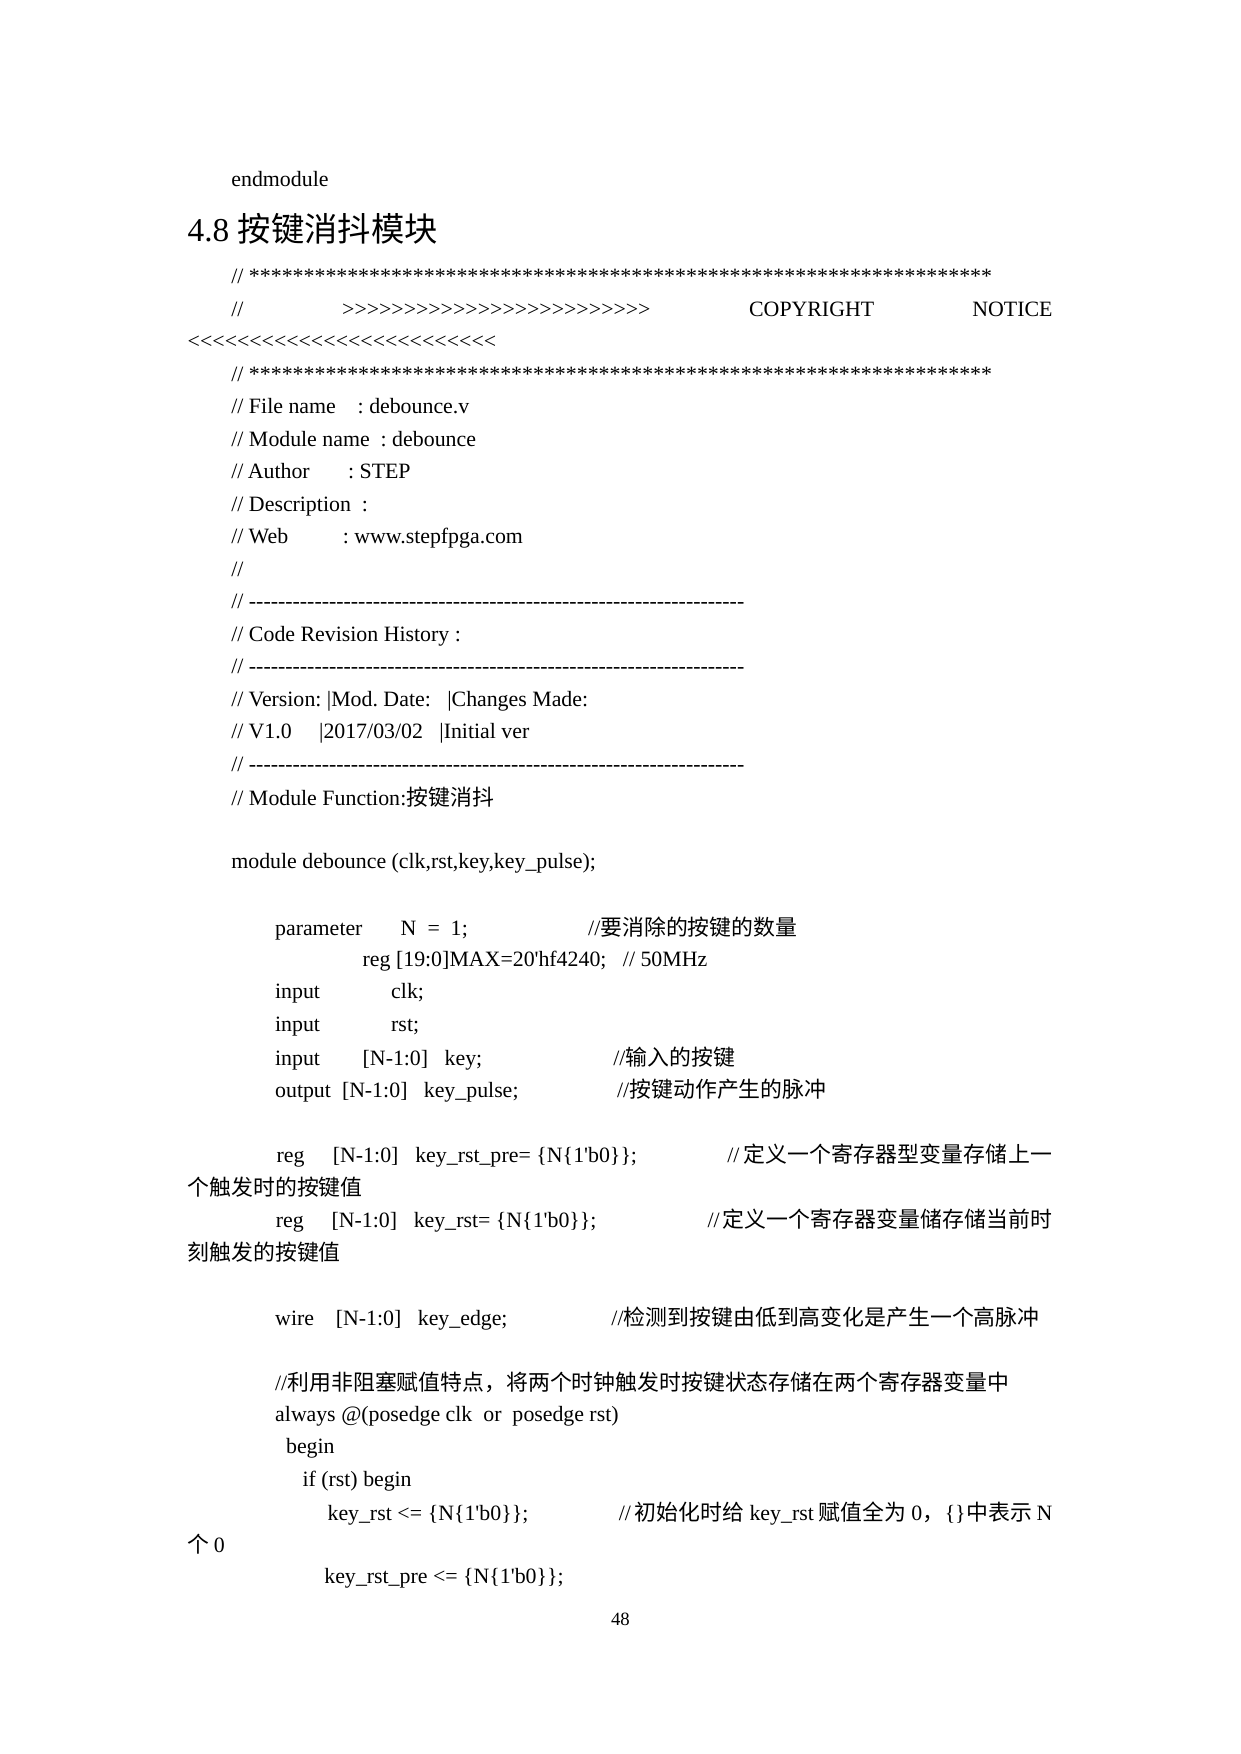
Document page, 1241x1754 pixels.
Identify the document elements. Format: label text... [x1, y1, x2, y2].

list // [187, 552, 1053, 584]
list // -------------------------------------------------------------------- [187, 584, 1053, 617]
list begin [187, 1429, 1053, 1462]
list reg [19:0]MAX=20'hf4240; // 50MHz [187, 942, 1053, 974]
list // Module name : debounce [187, 422, 1053, 454]
list // File name : debounce.v [187, 389, 1053, 422]
list endmodule [187, 162, 1053, 194]
list // Web : www.stepfpga.com [187, 519, 1053, 552]
list // ******************************************************************** [187, 259, 1053, 292]
list // Code Revision History : [187, 617, 1053, 649]
list parameter N = 1; //要消除的按键的数量 [187, 909, 1053, 942]
list // -------------------------------------------------------------------- [187, 649, 1053, 682]
list input rst; [187, 1007, 1053, 1039]
list key_rst_pre <= {N{1'b0}}; [187, 1559, 1053, 1592]
list wire [N-1:0] key_edge; //检测到按键由低到高变化是产生一个高脉冲 [187, 1299, 1053, 1332]
list // Module Function:按键消抖 [187, 779, 1053, 812]
list // ******************************************************************** [187, 357, 1053, 389]
list 4.8 按键消抖模块 [187, 194, 1053, 259]
list always @(posedge clk or posedge rst) [187, 1397, 1053, 1429]
list // Author : STEP [187, 454, 1053, 487]
list module debounce (clk,rst,key,key_pulse); [187, 844, 1053, 877]
list // Version: |Mod. Date: |Changes Made: [187, 682, 1053, 714]
list input clk; [187, 974, 1053, 1007]
list // V1.0 |2017/03/02 |Initial ver [187, 714, 1053, 747]
list // Description : [187, 487, 1053, 519]
list //利用非阻塞赋值特点，将两个时钟触发时按键状态存储在两个寄存器变量中 [187, 1364, 1053, 1397]
list output [N-1:0] key_pulse; //按键动作产生的脉冲 [187, 1072, 1053, 1104]
list // >>>>>>>>>>>>>>>>>>>>>>>>> COPYRIGHT NOTICE <<<<<<<<<<<<<<<<<<<<<<<<< [187, 292, 1053, 357]
list reg [N-1:0] key_rst_pre= {N{1'b0}}; //定义一个寄存器型变量存储上一个触发时的按键值 [187, 1137, 1053, 1202]
list if (rst) begin [187, 1462, 1053, 1494]
list key_rst <= {N{1'b0}}; //初始化时给key_rst赋值全为0，{}中表示N个0 [187, 1494, 1053, 1559]
list // -------------------------------------------------------------------- [187, 747, 1053, 779]
list reg [N-1:0] key_rst= {N{1'b0}}; //定义一个寄存器变量储存储当前时刻触发的按键值 [187, 1202, 1053, 1267]
list input [N-1:0] key; //输入的按键 [187, 1039, 1053, 1072]
